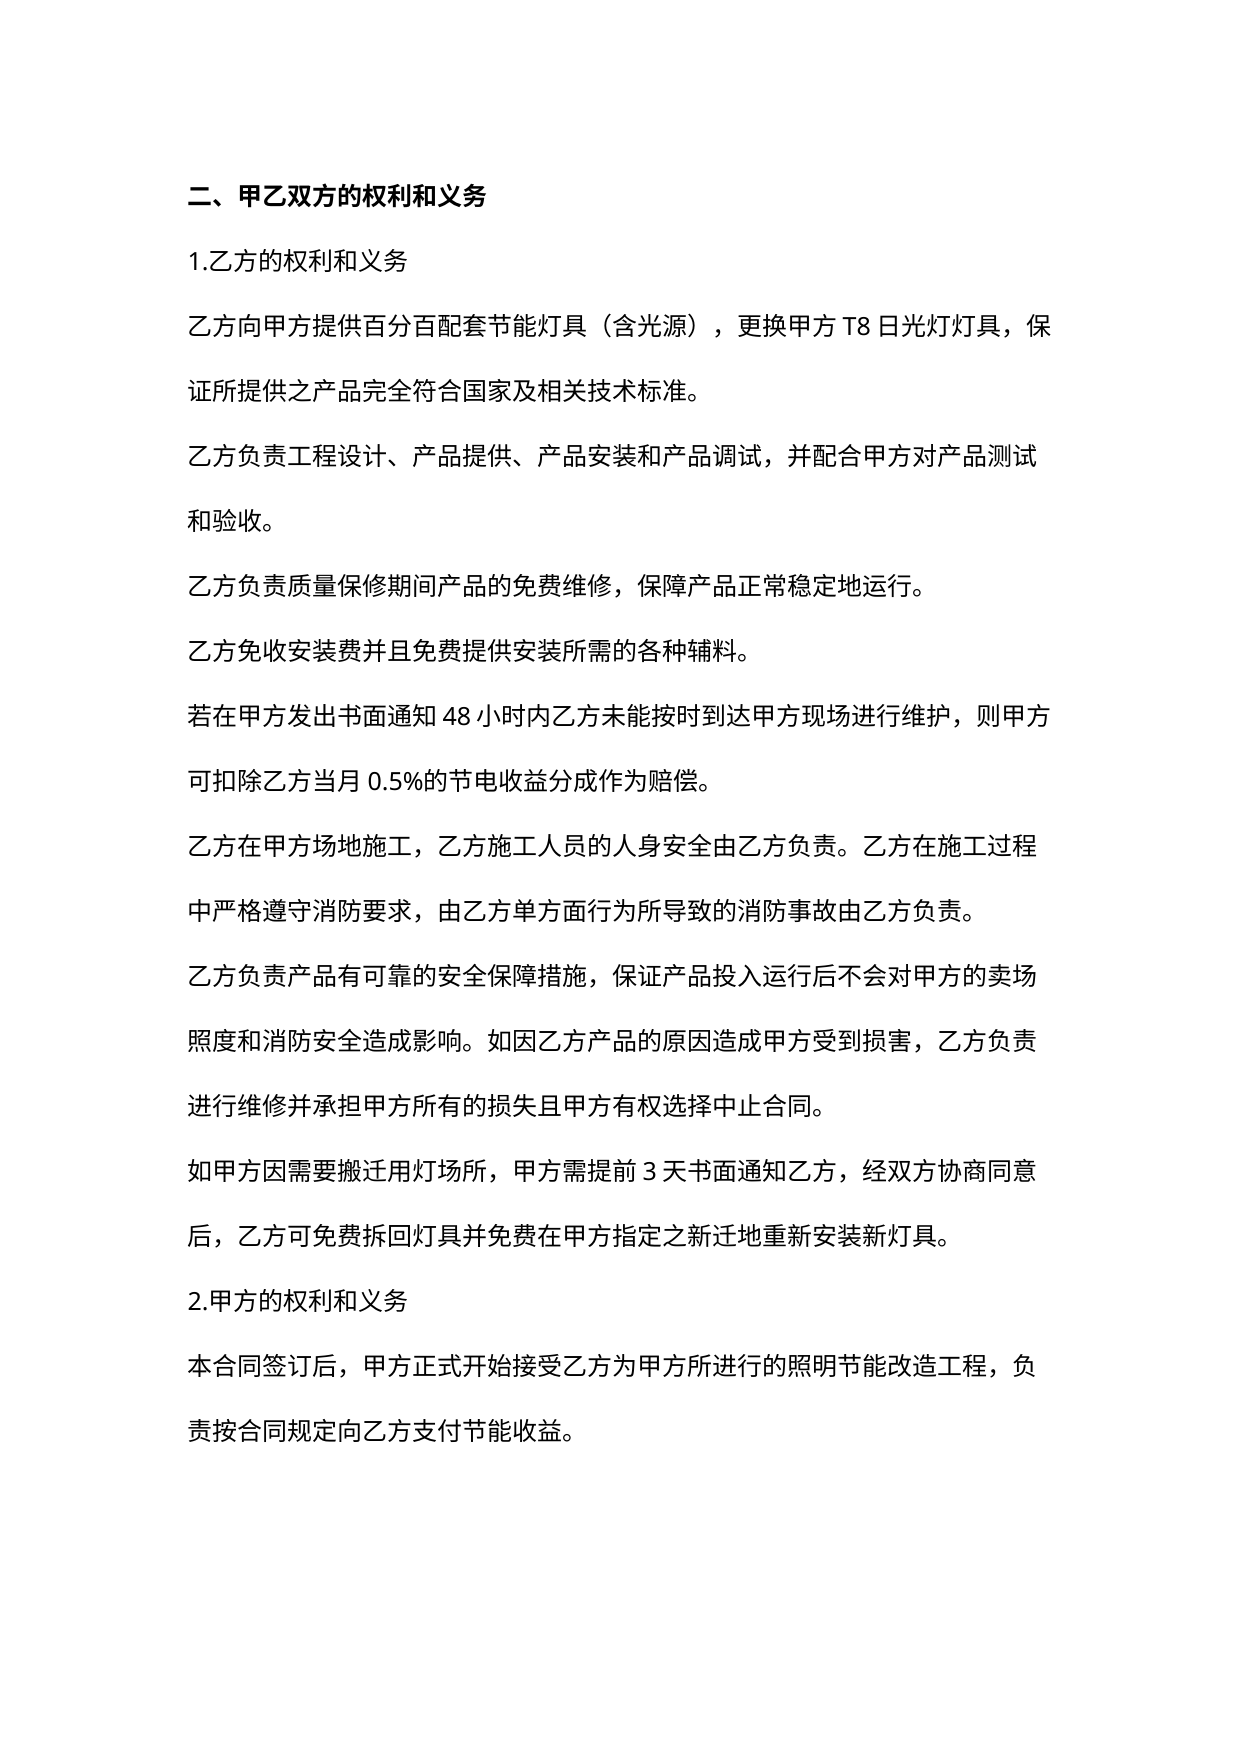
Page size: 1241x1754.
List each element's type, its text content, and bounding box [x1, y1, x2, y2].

subtitle 二、甲乙双方的权利和义务 [187, 162, 1053, 227]
text 乙方负责质量保修期间产品的免费维修，保障产品正常稳定地运行。 [187, 552, 1053, 617]
text 如甲方因需要搬迁用灯场所，甲方需提前3天书面通知乙方，经双方协商同意后，乙方可免费拆回灯具并免费在甲方指定之新迁地重新安装新灯具。 [187, 1137, 1053, 1267]
text 乙方负责产品有可靠的安全保障措施，保证产品投入运行后不会对甲方的卖场照度和消防安全造成影响。如因乙方产品的原因造成甲方受到损害，乙方负责进行维修并承担甲方所有的损失且甲方有权选择中止合同。 [187, 942, 1053, 1137]
text 1.乙方的权利和义务 [187, 227, 1053, 292]
text 乙方免收安装费并且免费提供安装所需的各种辅料。 [187, 617, 1053, 682]
text 若在甲方发出书面通知48小时内乙方未能按时到达甲方现场进行维护，则甲方可扣除乙方当月0.5%的节电收益分成作为赔偿。 [187, 682, 1053, 812]
text 2.甲方的权利和义务 [187, 1267, 1053, 1332]
text 乙方向甲方提供百分百配套节能灯具（含光源），更换甲方T8日光灯灯具，保证所提供之产品完全符合国家及相关技术标准。 [187, 292, 1053, 422]
text 乙方负责工程设计、产品提供、产品安装和产品调试，并配合甲方对产品测试和验收。 [187, 422, 1053, 552]
text 本合同签订后，甲方正式开始接受乙方为甲方所进行的照明节能改造工程，负责按合同规定向乙方支付节能收益。 [187, 1332, 1053, 1462]
text 乙方在甲方场地施工，乙方施工人员的人身安全由乙方负责。乙方在施工过程中严格遵守消防要求，由乙方单方面行为所导致的消防事故由乙方负责。 [187, 812, 1053, 942]
